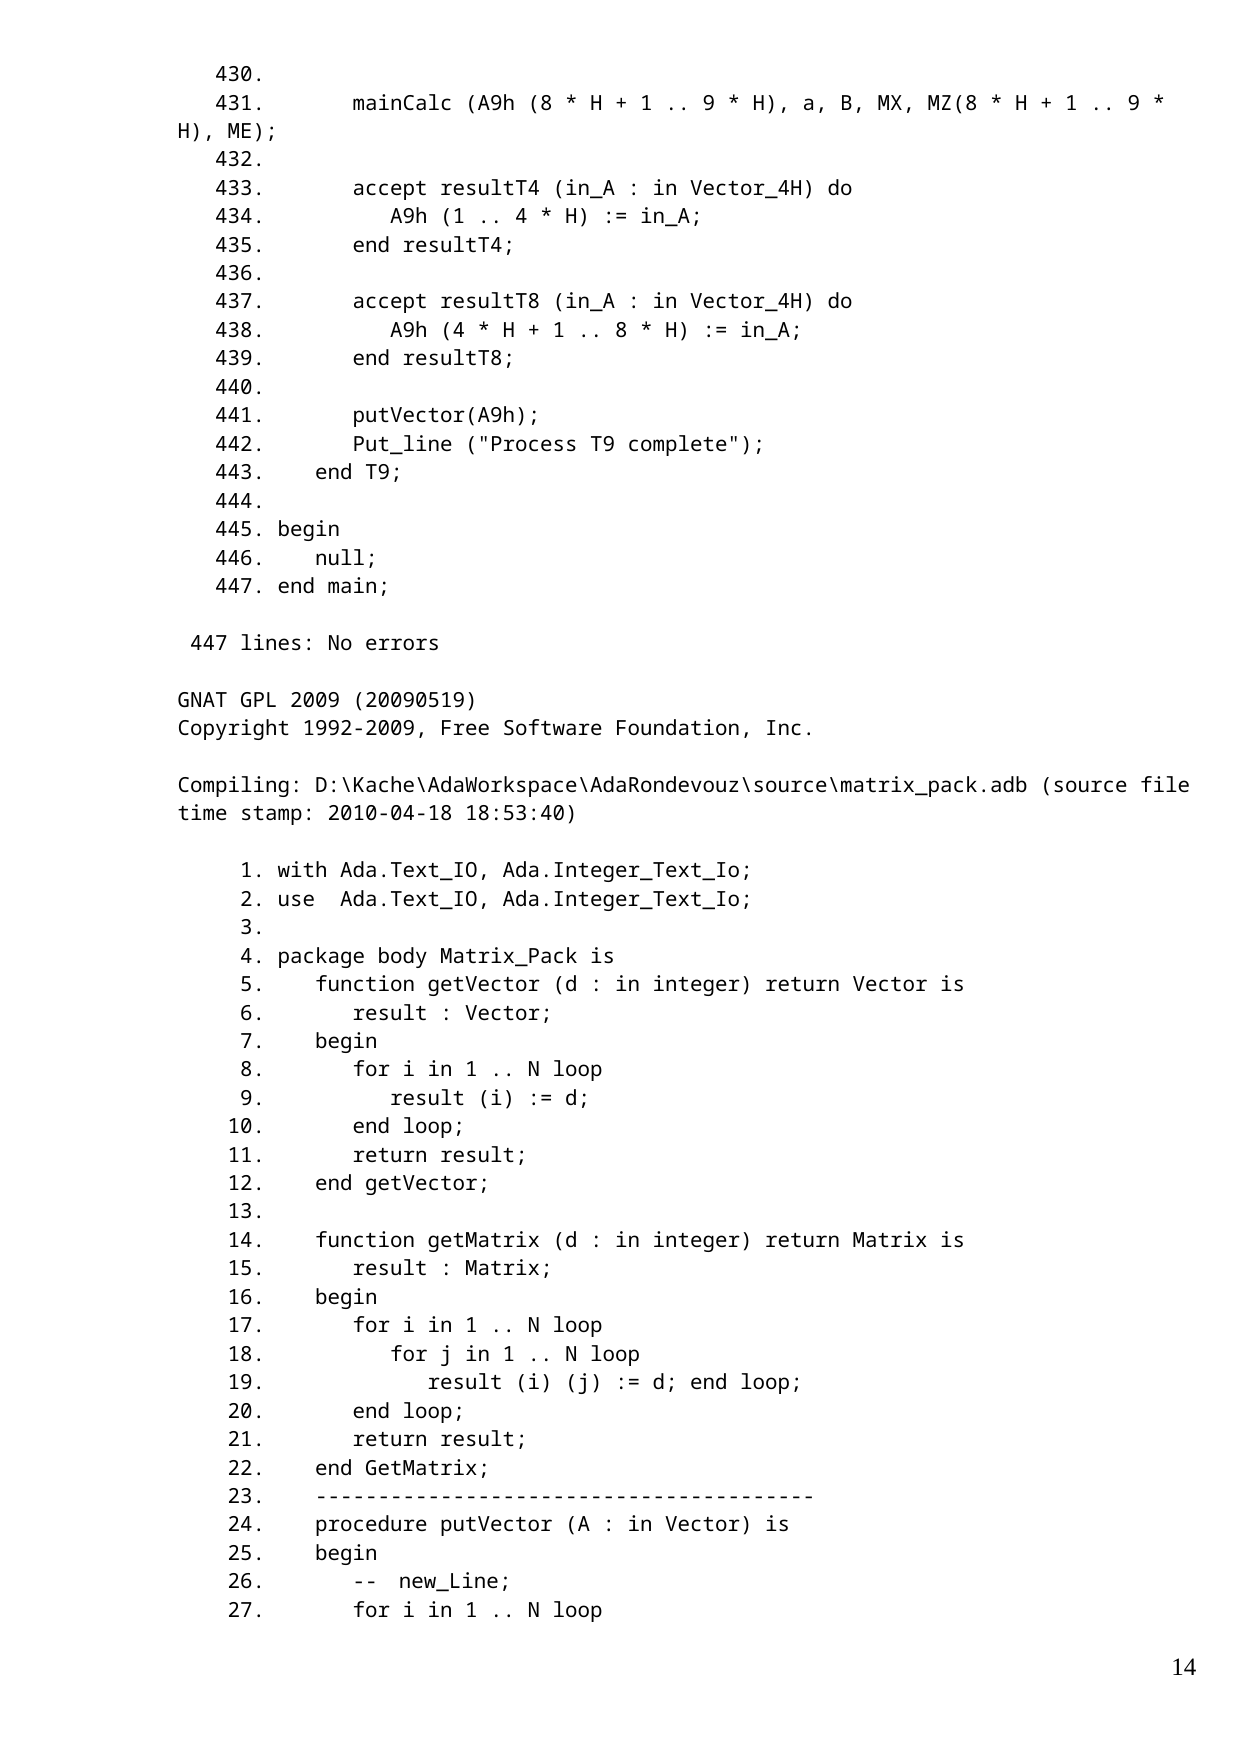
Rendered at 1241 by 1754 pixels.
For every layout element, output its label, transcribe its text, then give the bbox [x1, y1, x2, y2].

text 431. mainCalc (A9h (8 * H + 1 .. 9 * H), a, B, MX, MZ(8 * H + 1 .. 9 * H), ME); [177, 88, 1196, 144]
text 23. ---------------------------------------- [177, 1481, 1196, 1509]
text 5. function getVector (d : in integer) return Vector is [177, 969, 1196, 998]
text 9. result (i) := d; [177, 1083, 1196, 1111]
text 24. procedure putVector (A : in Vector) is [177, 1509, 1196, 1538]
text 3. [177, 912, 1196, 941]
text 2. use Ada.Text_IO, Ada.Integer_Text_Io; [177, 884, 1196, 912]
text 10. end loop; [177, 1111, 1196, 1140]
text 1. with Ada.Text_IO, Ada.Integer_Text_Io; [177, 855, 1196, 884]
text 430. [177, 59, 1196, 88]
text 17. for i in 1 .. N loop [177, 1310, 1196, 1339]
text 440. [177, 372, 1196, 400]
text Copyright 1992-2009, Free Software Foundation, Inc. [177, 713, 1196, 742]
text 433. accept resultT4 (in_A : in Vector_4H) do [177, 173, 1196, 201]
text 21. return result; [177, 1424, 1196, 1453]
text 445. begin [177, 514, 1196, 543]
text 14. function getMatrix (d : in integer) return Matrix is [177, 1225, 1196, 1253]
text 436. [177, 258, 1196, 287]
text 439. end resultT8; [177, 343, 1196, 372]
text 437. accept resultT8 (in_A : in Vector_4H) do [177, 287, 1196, 315]
text 7. begin [177, 1026, 1196, 1054]
text 4. package body Matrix_Pack is [177, 941, 1196, 969]
text 438. A9h (4 * H + 1 .. 8 * H) := in_A; [177, 315, 1196, 343]
text 22. end GetMatrix; [177, 1453, 1196, 1481]
text 18. for j in 1 .. N loop [177, 1339, 1196, 1367]
text 25. begin [177, 1538, 1196, 1566]
text Compiling: D:\Kache\AdaWorkspace\AdaRondevouz\source\matrix_pack.adb (source file time stamp: 2010-04-18 18:53:40) [177, 770, 1196, 827]
text 19. result (i) (j) := d; end loop; [177, 1367, 1196, 1396]
text 442. Put_line ("Process T9 complete"); [177, 429, 1196, 457]
text 8. for i in 1 .. N loop [177, 1054, 1196, 1083]
text 27. for i in 1 .. N loop [177, 1595, 1196, 1623]
text 446. null; [177, 543, 1196, 571]
text 26. -- new_Line; [177, 1566, 1196, 1595]
text 11. return result; [177, 1140, 1196, 1168]
text GNAT GPL 2009 (20090519) [177, 685, 1196, 713]
text 20. end loop; [177, 1396, 1196, 1424]
text 15. result : Matrix; [177, 1253, 1196, 1282]
text 13. [177, 1197, 1196, 1225]
text 443. end T9; [177, 457, 1196, 486]
text 447. end main; [177, 571, 1196, 599]
text 432. [177, 144, 1196, 173]
text 441. putVector(A9h); [177, 400, 1196, 429]
text 444. [177, 486, 1196, 514]
text 447 lines: No errors [177, 628, 1196, 656]
text 435. end resultT4; [177, 230, 1196, 258]
text 12. end getVector; [177, 1168, 1196, 1197]
text 434. A9h (1 .. 4 * H) := in_A; [177, 201, 1196, 230]
text 6. result : Vector; [177, 998, 1196, 1026]
text 16. begin [177, 1282, 1196, 1310]
